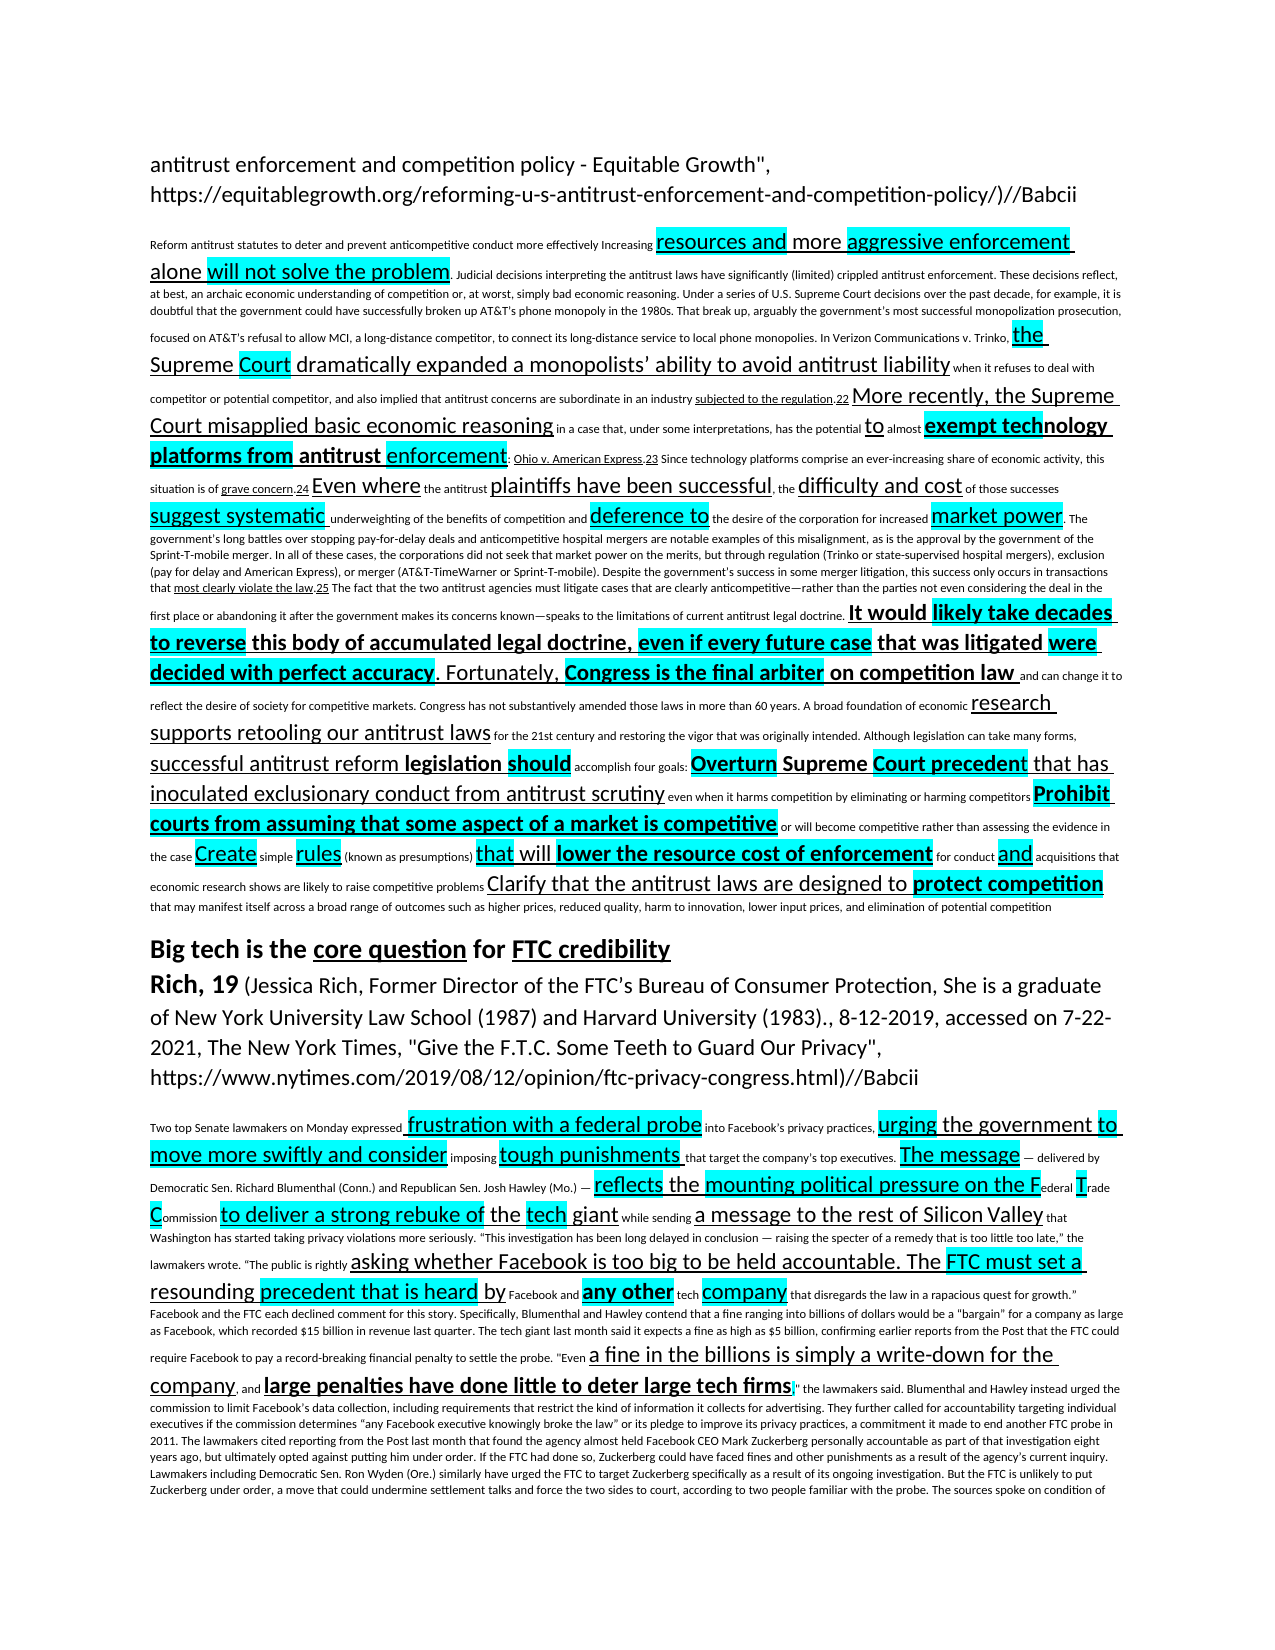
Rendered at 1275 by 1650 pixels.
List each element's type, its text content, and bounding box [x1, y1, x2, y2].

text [150, 150, 1125, 208]
text Rich, 19 (Jessica Rich, Former Director of the FTC’s Bureau of Consumer Protection, She is a graduate of New York University Law School (1987) and Harvard University (1983)., 8-12-2019, accessed on 7-22-2021, The New York Times, "Give the F.T.C. Some Teeth to Guard Our Privacy", https://www.nytimes.com/2019/08/12/opinion/ftc-privacy-congress.html)//Babcii [150, 967, 1125, 1091]
text Reform antitrust statutes to deter and prevent anticompetitive conduct more effectively Increasing resources and more aggressive enforcement alone will not solve the problem. Judicial decisions interpreting the antitrust laws have significantly (limited) crippled antitrust enforcement. These decisions reflect, at best, an archaic economic understanding of competition or, at worst, simply bad economic reasoning. Under a series of U.S. Supreme Court decisions over the past decade, for example, it is doubtful that the government could have successfully broken up AT&T’s phone monopoly in the 1980s. That break up, arguably the government’s most successful monopolization prosecution, focused on AT&T’s refusal to allow MCI, a long-distance competitor, to connect its long-distance service to local phone monopolies. In Verizon Communications v. Trinko, the Supreme Court dramatically expanded a monopolists’ ability to avoid antitrust liability when it refuses to deal with competitor or potential competitor, and also implied that antitrust concerns are subordinate in an industry subjected to the regulation.22 More recently, the Supreme Court misapplied basic economic reasoning in a case that, under some interpretations, has the potential to almost exempt technology platforms from antitrust enforcement: Ohio v. American Express.23 Since technology platforms comprise an ever-increasing share of economic activity, this situation is of grave concern.24 Even where the antitrust plaintiffs have been successful, the difficulty and cost of those successes suggest systematic underweighting of the benefits of competition and deference to the desire of the corporation for increased market power. The government’s long battles over stopping pay-for-delay deals and anticompetitive hospital mergers are notable examples of this misalignment, as is the approval by the government of the Sprint-T-mobile merger. In all of these cases, the corporations did not seek that market power on the merits, but through regulation (Trinko or state-supervised hospital mergers), exclusion (pay for delay and American Express), or merger (AT&T-TimeWarner or Sprint-T-mobile). Despite the government’s success in some merger litigation, this success only occurs in transactions that most clearly violate the law.25 The fact that the two antitrust agencies must litigate cases that are clearly anticompetitive—rather than the parties not even considering the deal in the first place or abandoning it after the government makes its concerns known—speaks to the limitations of current antitrust legal doctrine. It would likely take decades to reverse this body of accumulated legal doctrine, even if every future case that was litigated were decided with perfect accuracy. Fortunately, Congress is the final arbiter on competition law and can change it to reflect the desire of society for competitive markets. Congress has not substantively amended those laws in more than 60 years. A broad foundation of economic research supports retooling our antitrust laws for the 21st century and restoring the vigor that was originally intended. Although legislation can take many forms, successful antitrust reform legislation should accomplish four goals: Overturn Supreme Court precedent that has inoculated exclusionary conduct from antitrust scrutiny even when it harms competition by eliminating or harming competitors Prohibit courts from assuming that some aspect of a market is competitive or will become competitive rather than assessing the evidence in the case Create simple rules (known as presumptions) that will lower the resource cost of enforcement for conduct and acquisitions that economic research shows are likely to raise competitive problems Clarify that the antitrust laws are designed to protect competition that may manifest itself across a broad range of outcomes such as higher prices, reduced quality, harm to innovation, lower input prices, and elimination of potential competition [150, 227, 1125, 914]
subtitle Big tech is the core question for FTC credibility [150, 932, 1125, 965]
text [150, 1110, 1125, 1498]
